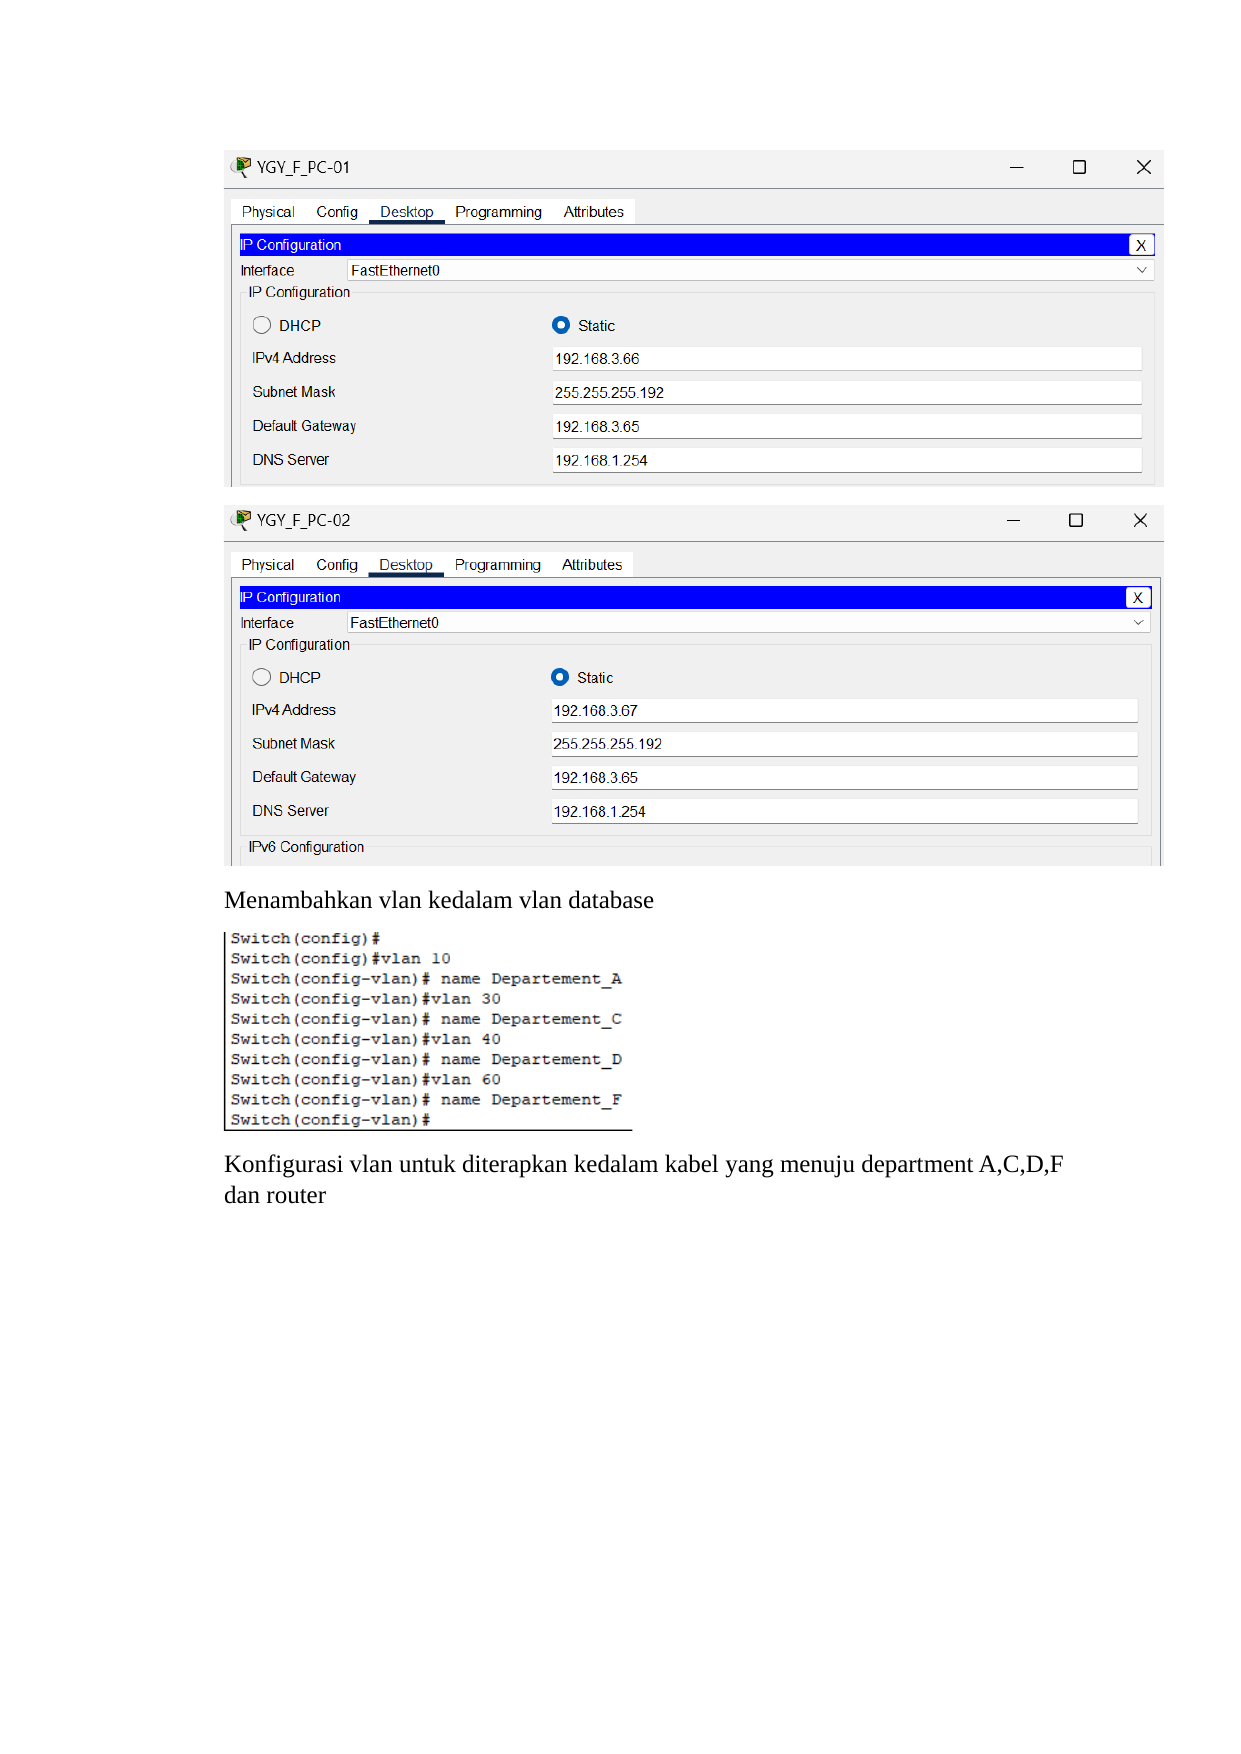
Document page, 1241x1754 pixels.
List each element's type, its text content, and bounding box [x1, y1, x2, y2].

text Konfigurasi vlan untuk diterapkan kedalam kabel yang menuju department A,C,D,F dan router [224, 1149, 1090, 1209]
text Menambahkan vlan kedalam vlan database [224, 885, 1090, 914]
picture [223, 150, 1164, 487]
picture [223, 505, 1164, 866]
picture [223, 932, 633, 1131]
